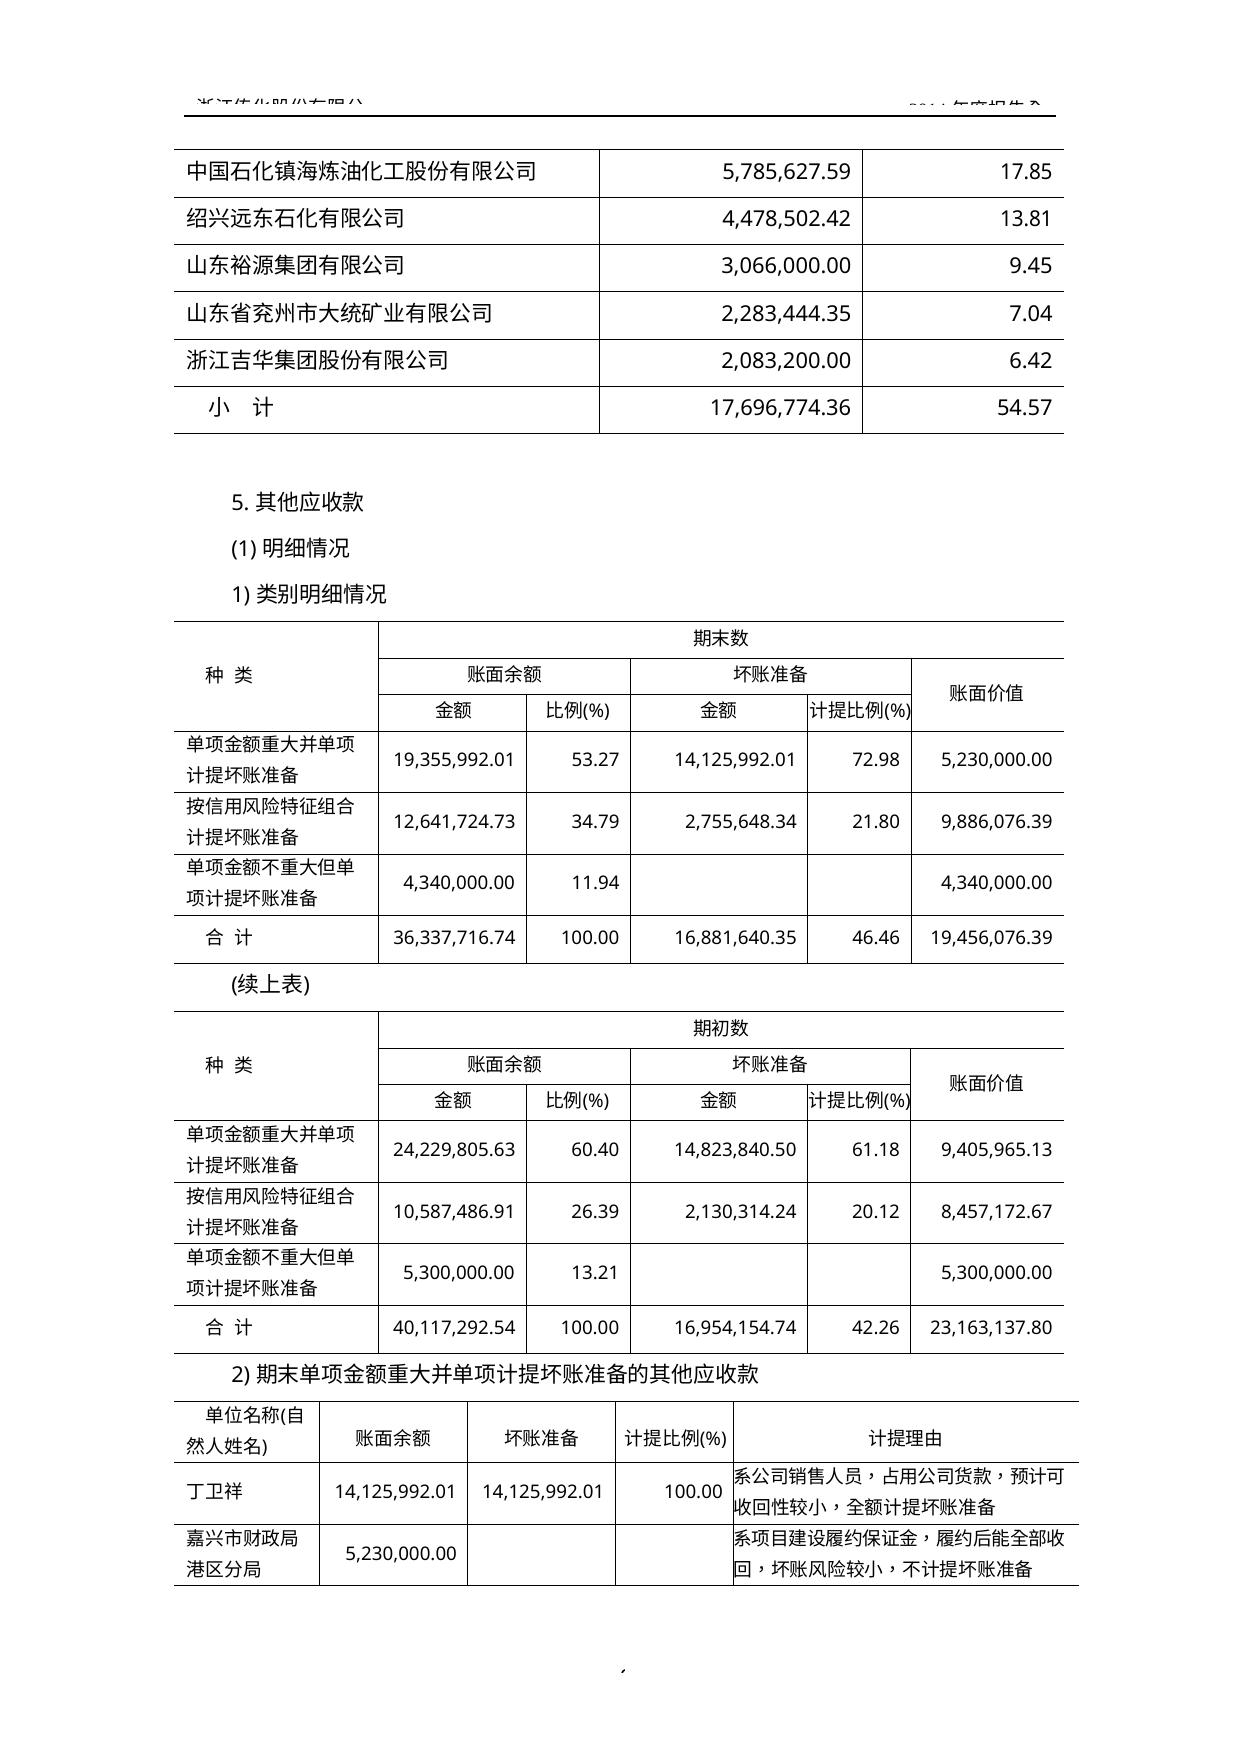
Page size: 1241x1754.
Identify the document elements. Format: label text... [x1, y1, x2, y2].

text 2) 期末单项金额重大并单项计提坏账准备的其他应收款 [231, 1359, 1092, 1389]
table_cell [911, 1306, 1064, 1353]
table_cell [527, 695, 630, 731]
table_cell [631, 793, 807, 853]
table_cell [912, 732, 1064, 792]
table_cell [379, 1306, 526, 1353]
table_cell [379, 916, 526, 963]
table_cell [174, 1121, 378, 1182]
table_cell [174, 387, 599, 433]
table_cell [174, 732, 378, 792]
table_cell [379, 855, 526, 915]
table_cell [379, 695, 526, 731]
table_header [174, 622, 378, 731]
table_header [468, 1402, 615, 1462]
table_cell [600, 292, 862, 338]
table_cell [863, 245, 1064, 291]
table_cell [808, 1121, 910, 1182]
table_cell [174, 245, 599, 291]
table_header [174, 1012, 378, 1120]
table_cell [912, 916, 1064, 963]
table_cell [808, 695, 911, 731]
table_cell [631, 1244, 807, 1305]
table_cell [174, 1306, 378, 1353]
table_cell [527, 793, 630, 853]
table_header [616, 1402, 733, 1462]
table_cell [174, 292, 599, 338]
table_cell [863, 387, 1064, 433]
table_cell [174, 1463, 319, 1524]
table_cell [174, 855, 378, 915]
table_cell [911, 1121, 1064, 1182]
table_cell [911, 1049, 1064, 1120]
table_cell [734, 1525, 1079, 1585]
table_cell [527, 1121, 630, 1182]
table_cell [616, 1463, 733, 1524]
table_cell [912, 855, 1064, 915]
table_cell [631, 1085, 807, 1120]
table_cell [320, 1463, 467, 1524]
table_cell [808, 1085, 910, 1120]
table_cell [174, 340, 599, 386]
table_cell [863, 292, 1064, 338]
text (续上表) [231, 969, 1092, 999]
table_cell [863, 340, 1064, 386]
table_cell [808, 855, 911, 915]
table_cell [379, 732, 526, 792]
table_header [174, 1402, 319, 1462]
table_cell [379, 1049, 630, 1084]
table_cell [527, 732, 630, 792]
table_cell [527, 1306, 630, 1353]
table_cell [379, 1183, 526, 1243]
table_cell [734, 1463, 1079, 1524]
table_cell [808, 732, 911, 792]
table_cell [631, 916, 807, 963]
text 1) 类别明细情况 [231, 579, 1092, 609]
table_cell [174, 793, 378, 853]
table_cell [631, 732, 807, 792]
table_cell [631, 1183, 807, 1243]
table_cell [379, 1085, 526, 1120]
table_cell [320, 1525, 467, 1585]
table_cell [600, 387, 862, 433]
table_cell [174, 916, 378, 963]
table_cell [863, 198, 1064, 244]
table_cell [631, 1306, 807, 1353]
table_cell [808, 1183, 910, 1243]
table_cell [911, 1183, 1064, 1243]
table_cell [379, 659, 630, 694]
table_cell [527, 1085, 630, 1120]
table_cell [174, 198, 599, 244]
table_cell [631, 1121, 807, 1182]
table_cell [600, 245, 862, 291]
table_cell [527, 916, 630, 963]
text (1) 明细情况 [231, 533, 1092, 563]
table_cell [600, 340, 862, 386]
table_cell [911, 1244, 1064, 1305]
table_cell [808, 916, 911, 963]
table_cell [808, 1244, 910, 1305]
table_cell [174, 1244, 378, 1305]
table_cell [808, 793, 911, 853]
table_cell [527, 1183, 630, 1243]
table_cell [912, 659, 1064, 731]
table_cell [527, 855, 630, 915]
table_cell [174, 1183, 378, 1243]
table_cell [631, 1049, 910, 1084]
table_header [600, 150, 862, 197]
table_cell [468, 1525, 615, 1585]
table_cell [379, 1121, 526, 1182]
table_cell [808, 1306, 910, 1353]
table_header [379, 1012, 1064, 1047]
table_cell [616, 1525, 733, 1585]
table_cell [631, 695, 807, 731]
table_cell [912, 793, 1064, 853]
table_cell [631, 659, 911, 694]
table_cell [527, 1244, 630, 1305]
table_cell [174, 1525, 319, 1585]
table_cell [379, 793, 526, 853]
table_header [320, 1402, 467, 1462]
text 5. 其他应收款 [231, 487, 1092, 516]
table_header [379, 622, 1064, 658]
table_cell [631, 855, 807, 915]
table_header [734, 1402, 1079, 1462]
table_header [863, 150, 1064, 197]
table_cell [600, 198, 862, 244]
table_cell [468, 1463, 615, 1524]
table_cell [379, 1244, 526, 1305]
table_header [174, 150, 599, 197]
